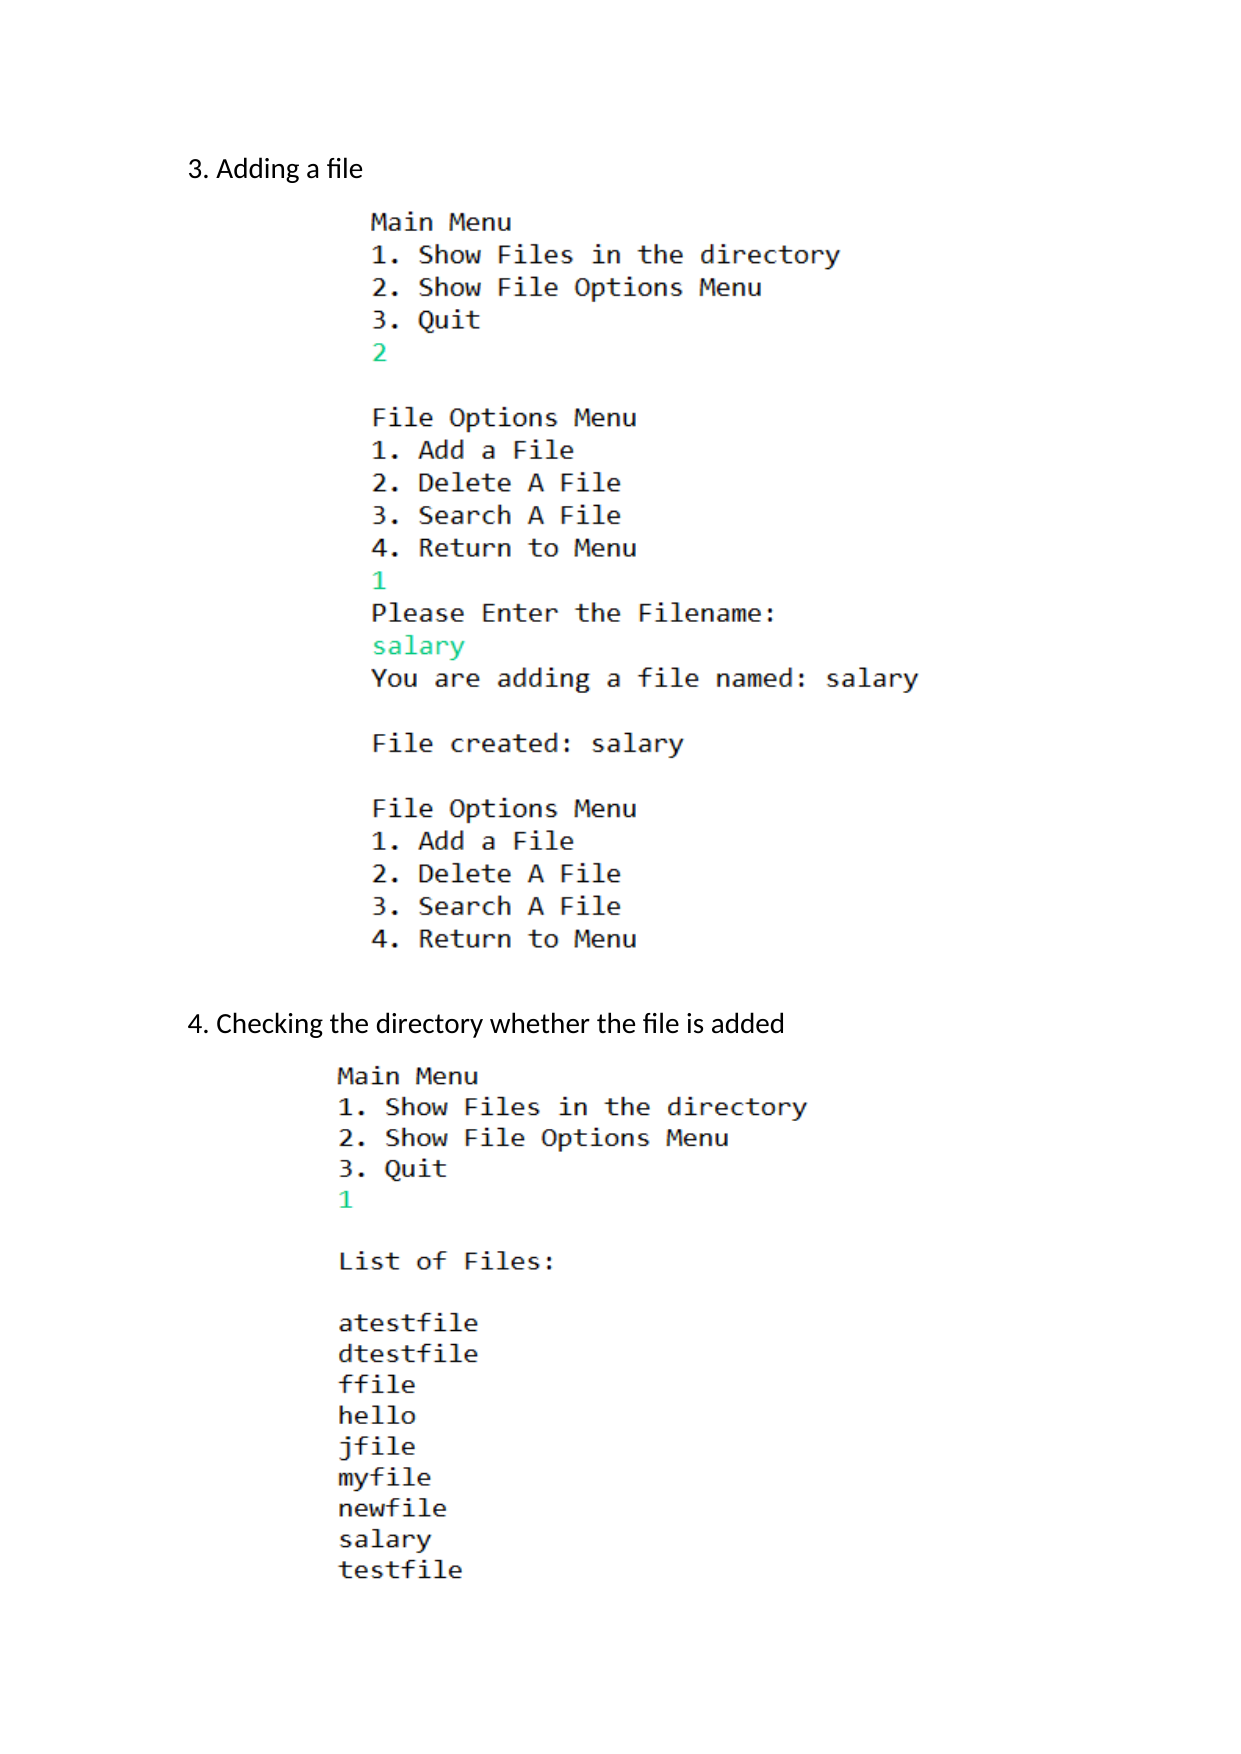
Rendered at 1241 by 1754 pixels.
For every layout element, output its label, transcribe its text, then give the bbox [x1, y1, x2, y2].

list Checking the directory whether the file is added [187, 1005, 1053, 1041]
picture [336, 1048, 1024, 1605]
picture [370, 194, 1027, 1001]
list Adding a file [187, 150, 1053, 186]
